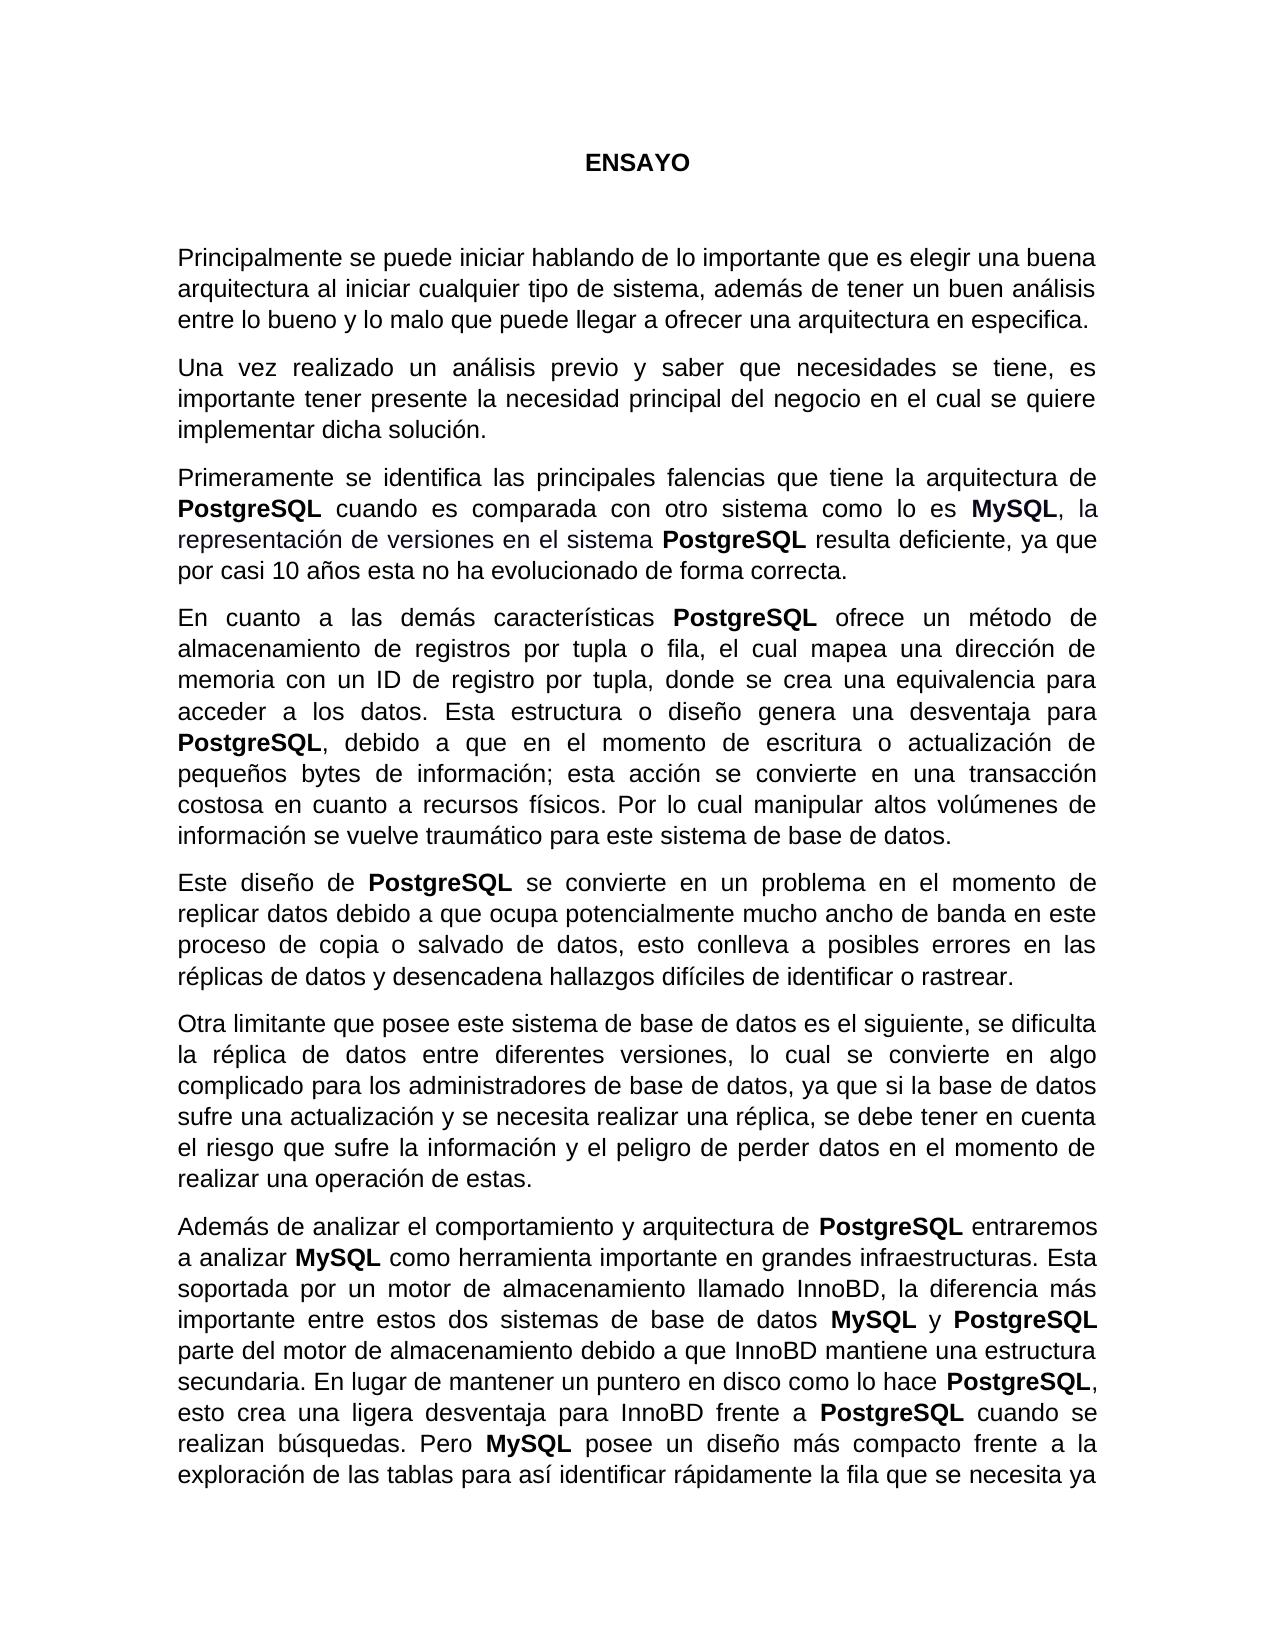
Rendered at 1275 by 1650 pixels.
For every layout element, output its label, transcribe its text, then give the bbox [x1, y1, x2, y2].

text Primeramente se identifica las principales falencias que tiene la arquitectura de PostgreSQL cuando es comparada con otro sistema como lo es MySQL, la representación de versiones en el sistema PostgreSQL resulta deficiente, ya que por casi 10 años esta no ha evolucionado de forma correcta. [177, 463, 1098, 525]
text Otra limitante que posee este sistema de base de datos es el siguiente, se dificulta la réplica de datos entre diferentes versiones, lo cual se convierte en algo complicado para los administradores de base de datos, ya que si la base de datos sufre una actualización y se necesita realizar una réplica, se debe tener en cuenta el riesgo que sufre la información y el peligro de perder datos en el momento de realizar una operación de estas. [177, 1162, 1098, 1193]
text Este diseño de PostgreSQL se convierte en un problema en el momento de replicar datos debido a que ocupa potencialmente mucho ancho de banda en este proceso de copia o salvado de datos, esto conlleva a posibles errores en las réplicas de datos y desencadena hallazgos difíciles de identificar o rastrear. [177, 959, 1098, 990]
text Primeramente se identifica las principales falencias que tiene la arquitectura de PostgreSQL cuando es comparada con otro sistema como lo es MySQL, la representación de versiones en el sistema PostgreSQL resulta deficiente, ya que por casi 10 años esta no ha evolucionado de forma correcta. [177, 553, 1098, 584]
text Una vez realizado un análisis previo y saber que necesidades se tiene, es importante tener presente la necesidad principal del negocio en el cual se quiere implementar dicha solución. [177, 353, 1098, 444]
text ENSAYO [177, 148, 1098, 176]
text Principalmente se puede iniciar hablando de lo importante que es elegir una buena arquitectura al iniciar cualquier tipo de sistema, además de tener un buen análisis entre lo bueno y lo malo que puede llegar a ofrecer una arquitectura en especifica. [177, 243, 1098, 334]
